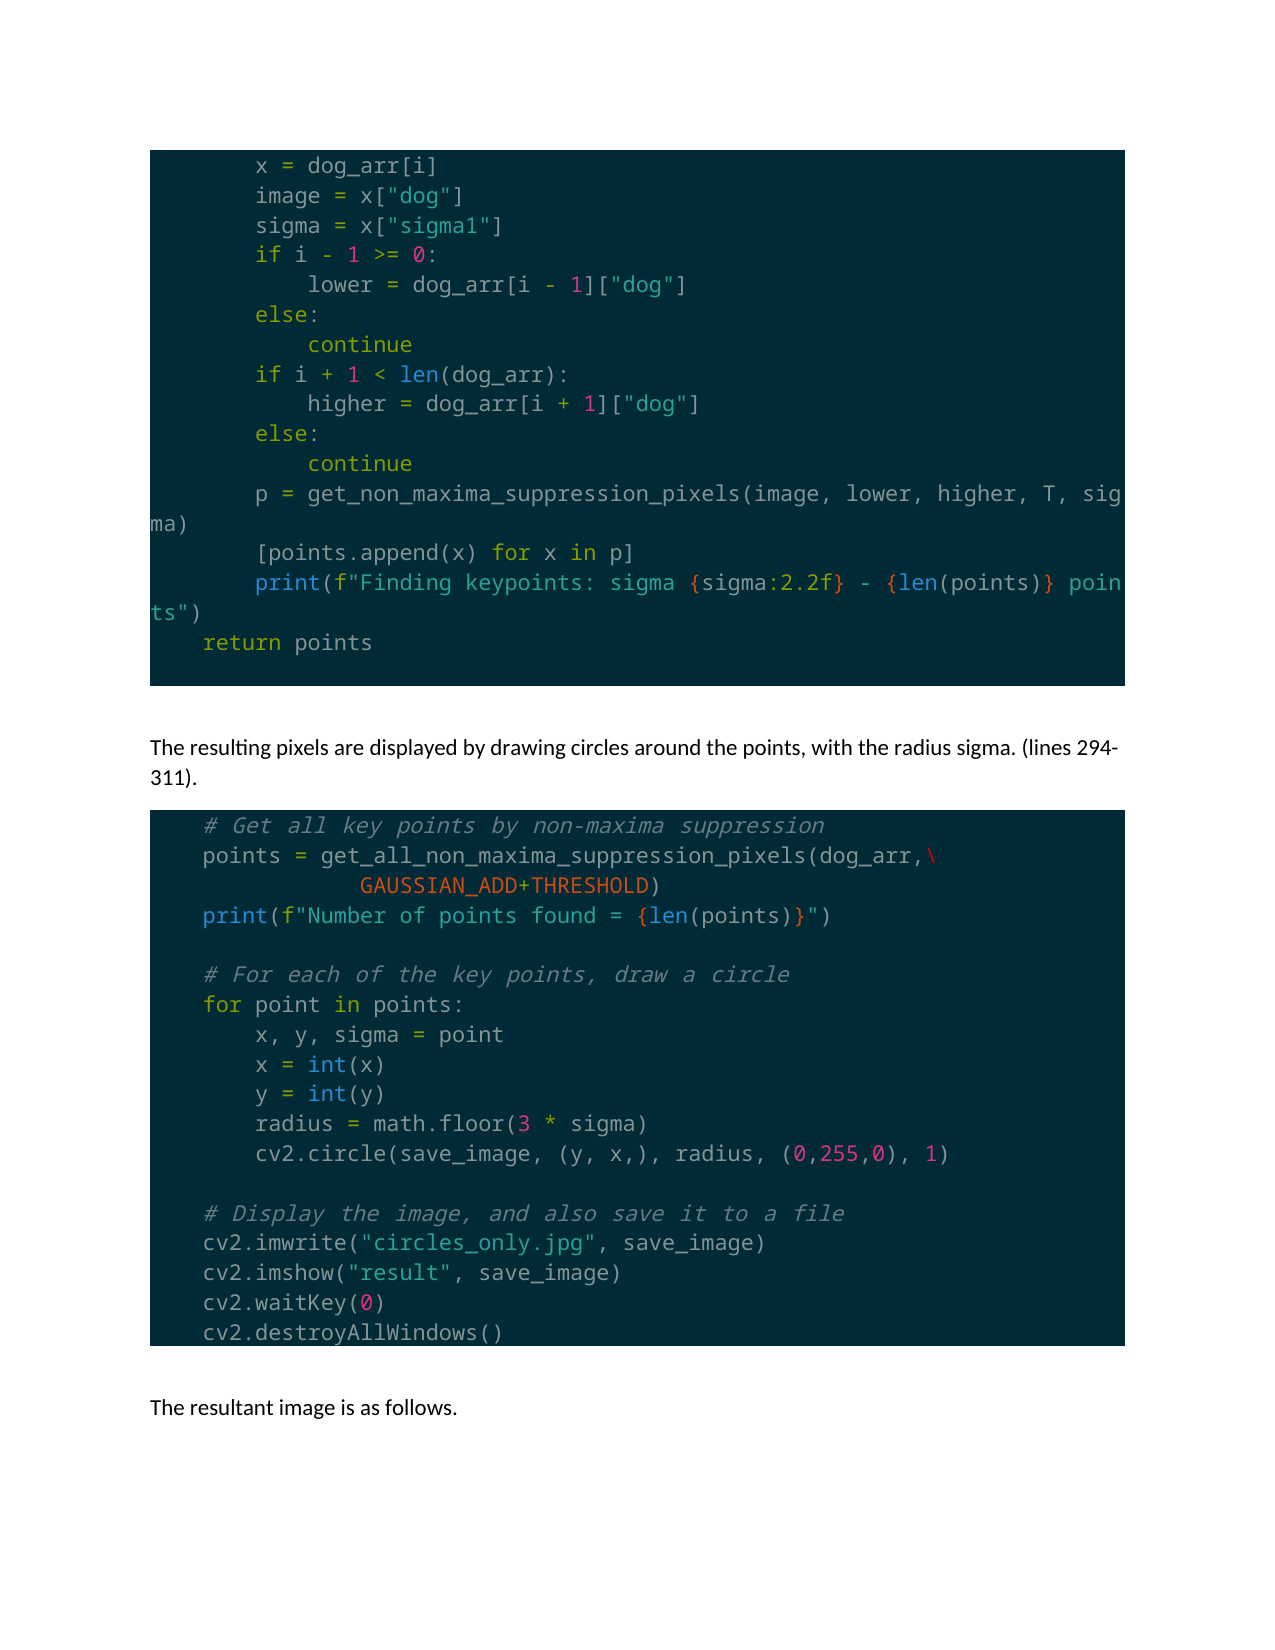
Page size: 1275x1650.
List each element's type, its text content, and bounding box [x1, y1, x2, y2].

text p = get_non_maxima_suppression_pixels(image, lower, higher, T, sigma) [150, 478, 1125, 537]
text The resulting pixels are displayed by drawing circles around the points, with the radius sigma. (lines 294-311). [150, 733, 1125, 791]
text [points.append(x) for x in p] [150, 537, 1125, 567]
text else: [150, 299, 1125, 329]
text continue [150, 448, 1125, 478]
text radius = math.floor(3 * sigma) [150, 1108, 1125, 1138]
text continue [150, 329, 1125, 358]
text # Get all key points by non-maxima suppression [150, 810, 1125, 840]
text return points [150, 627, 1125, 656]
text cv2.imshow("result", save_image) [150, 1257, 1125, 1287]
text y = int(y) [150, 1078, 1125, 1108]
text else: [150, 418, 1125, 448]
text cv2.imwrite("circles_only.jpg", save_image) [150, 1227, 1125, 1257]
text cv2.waitKey(0) [150, 1287, 1125, 1317]
text if i - 1 >= 0: [150, 239, 1125, 269]
text cv2.destroyAllWindows() [150, 1317, 1125, 1346]
text if i + 1 < len(dog_arr): [150, 358, 1125, 388]
text x = int(x) [150, 1048, 1125, 1078]
text image = x["dog"] [150, 180, 1125, 209]
text lower = dog_arr[i - 1]["dog"] [150, 269, 1125, 299]
text points = get_all_non_maxima_suppression_pixels(dog_arr,\ [150, 840, 1125, 870]
text GAUSSIAN_ADD+THRESHOLD) [150, 870, 1125, 899]
text print(f"Finding keypoints: sigma {sigma:2.2f} - {len(points)} points") [150, 567, 1125, 627]
text # For each of the key points, draw a circle [150, 959, 1125, 989]
text # Display the image, and also save it to a file [150, 1197, 1125, 1227]
text x, y, sigma = point [150, 1019, 1125, 1048]
text cv2.circle(save_image, (y, x,), radius, (0,255,0), 1) [150, 1138, 1125, 1168]
text The resultant image is as follows. [150, 1393, 1125, 1421]
text x = dog_arr[i] [150, 150, 1125, 180]
text for point in points: [150, 989, 1125, 1019]
text print(f"Number of points found = {len(points)}") [150, 899, 1125, 929]
text sigma = x["sigma1"] [150, 209, 1125, 239]
text higher = dog_arr[i + 1]["dog"] [150, 388, 1125, 418]
